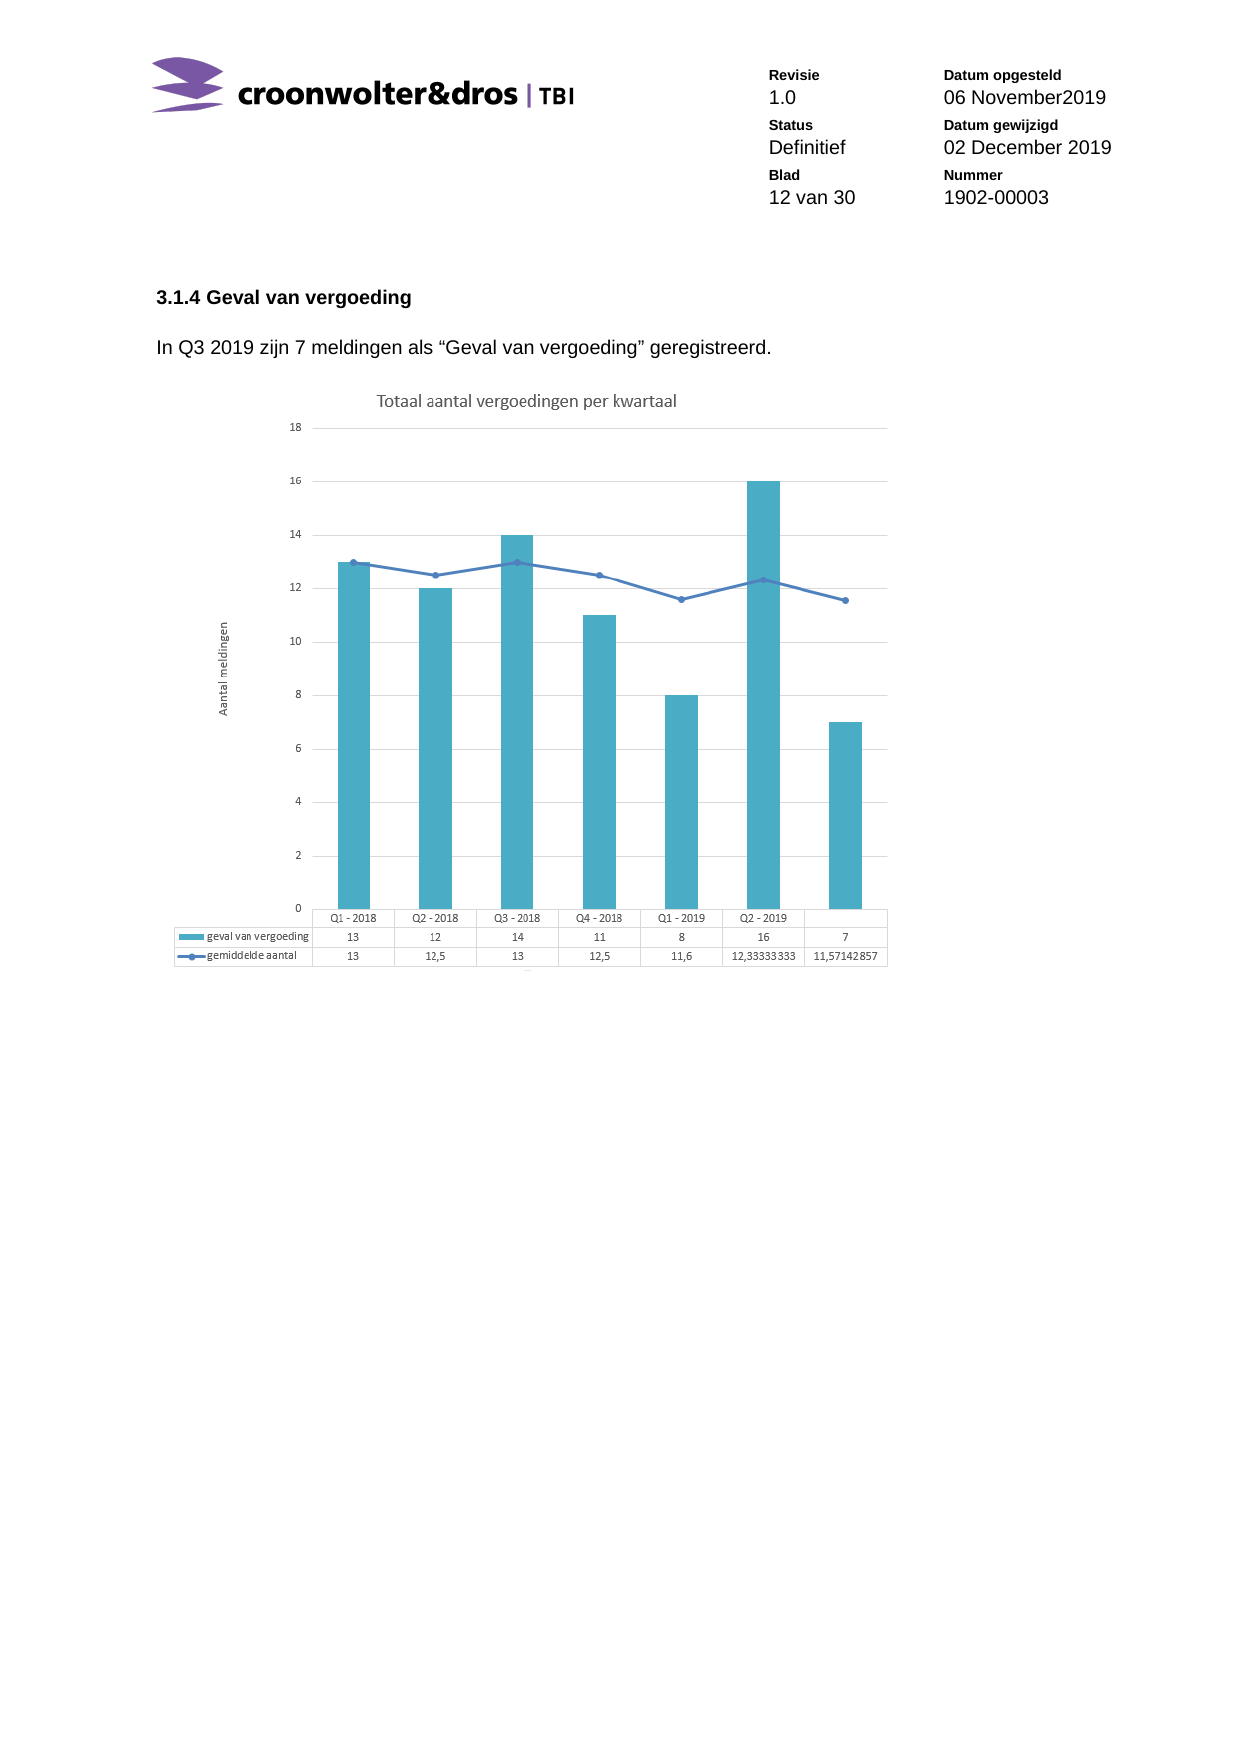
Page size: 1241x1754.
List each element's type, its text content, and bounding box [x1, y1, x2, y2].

picture [156, 383, 894, 971]
picture [0, 0, 581, 116]
text In Q3 2019 zijn 7 meldingen als “Geval van vergoeding” geregistreerd. [156, 333, 893, 358]
subtitle Geval van vergoeding [156, 283, 893, 308]
